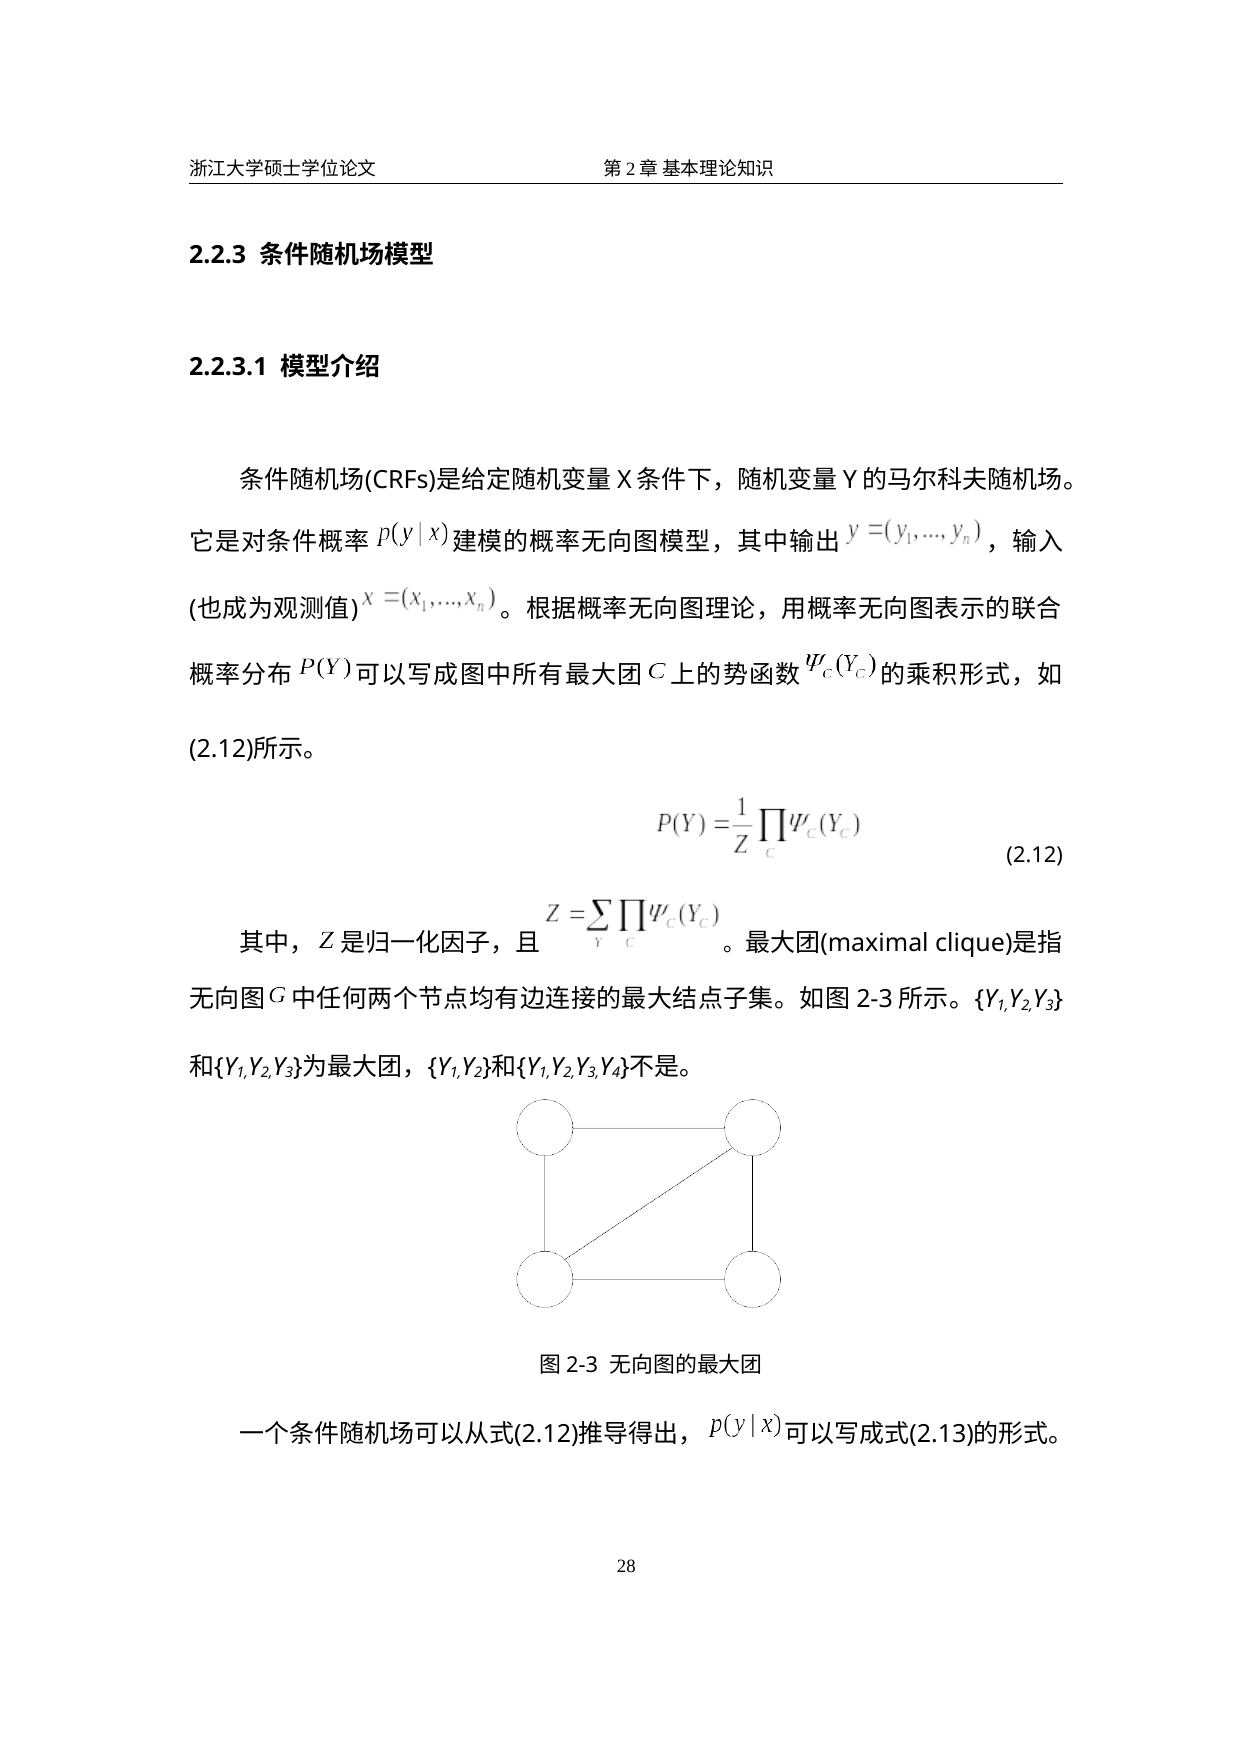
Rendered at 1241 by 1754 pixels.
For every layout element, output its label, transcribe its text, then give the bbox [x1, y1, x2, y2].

text (2.12) [189, 780, 1063, 881]
text 图2-3 无向图的最大团 [189, 1346, 1063, 1379]
text 条件随机场(CRFs)是给定随机变量X条件下，随机变量Y的马尔科夫随机场。它是对条件概率建模的概率无向图模型，其中输出，输入(也成为观测值)。根据概率无向图理论，用概率无向图表示的联合概率分布可以写成图中所有最大团上的势函数的乘积形式，如(2.12)所示。 [189, 443, 1063, 780]
text 其中，是归一化因子，且。最大团(maximal clique)是指无向图中任何两个节点均有边连接的最大结点子集。如图2-3所示。{Y1,Y2,Y3}和{Y1,Y2,Y3}为最大团，{Y1,Y2}和{Y1,Y2,Y3,Y4}不是。 [189, 896, 1063, 1098]
subtitle 2.2.3 条件随机场模型 [189, 218, 1063, 286]
text 一个条件随机场可以从式(2.12)推导得出，可以写成式(2.13)的形式。 [189, 1395, 1063, 1463]
subtitle 2.2.3.1 模型介绍 [189, 331, 1063, 398]
